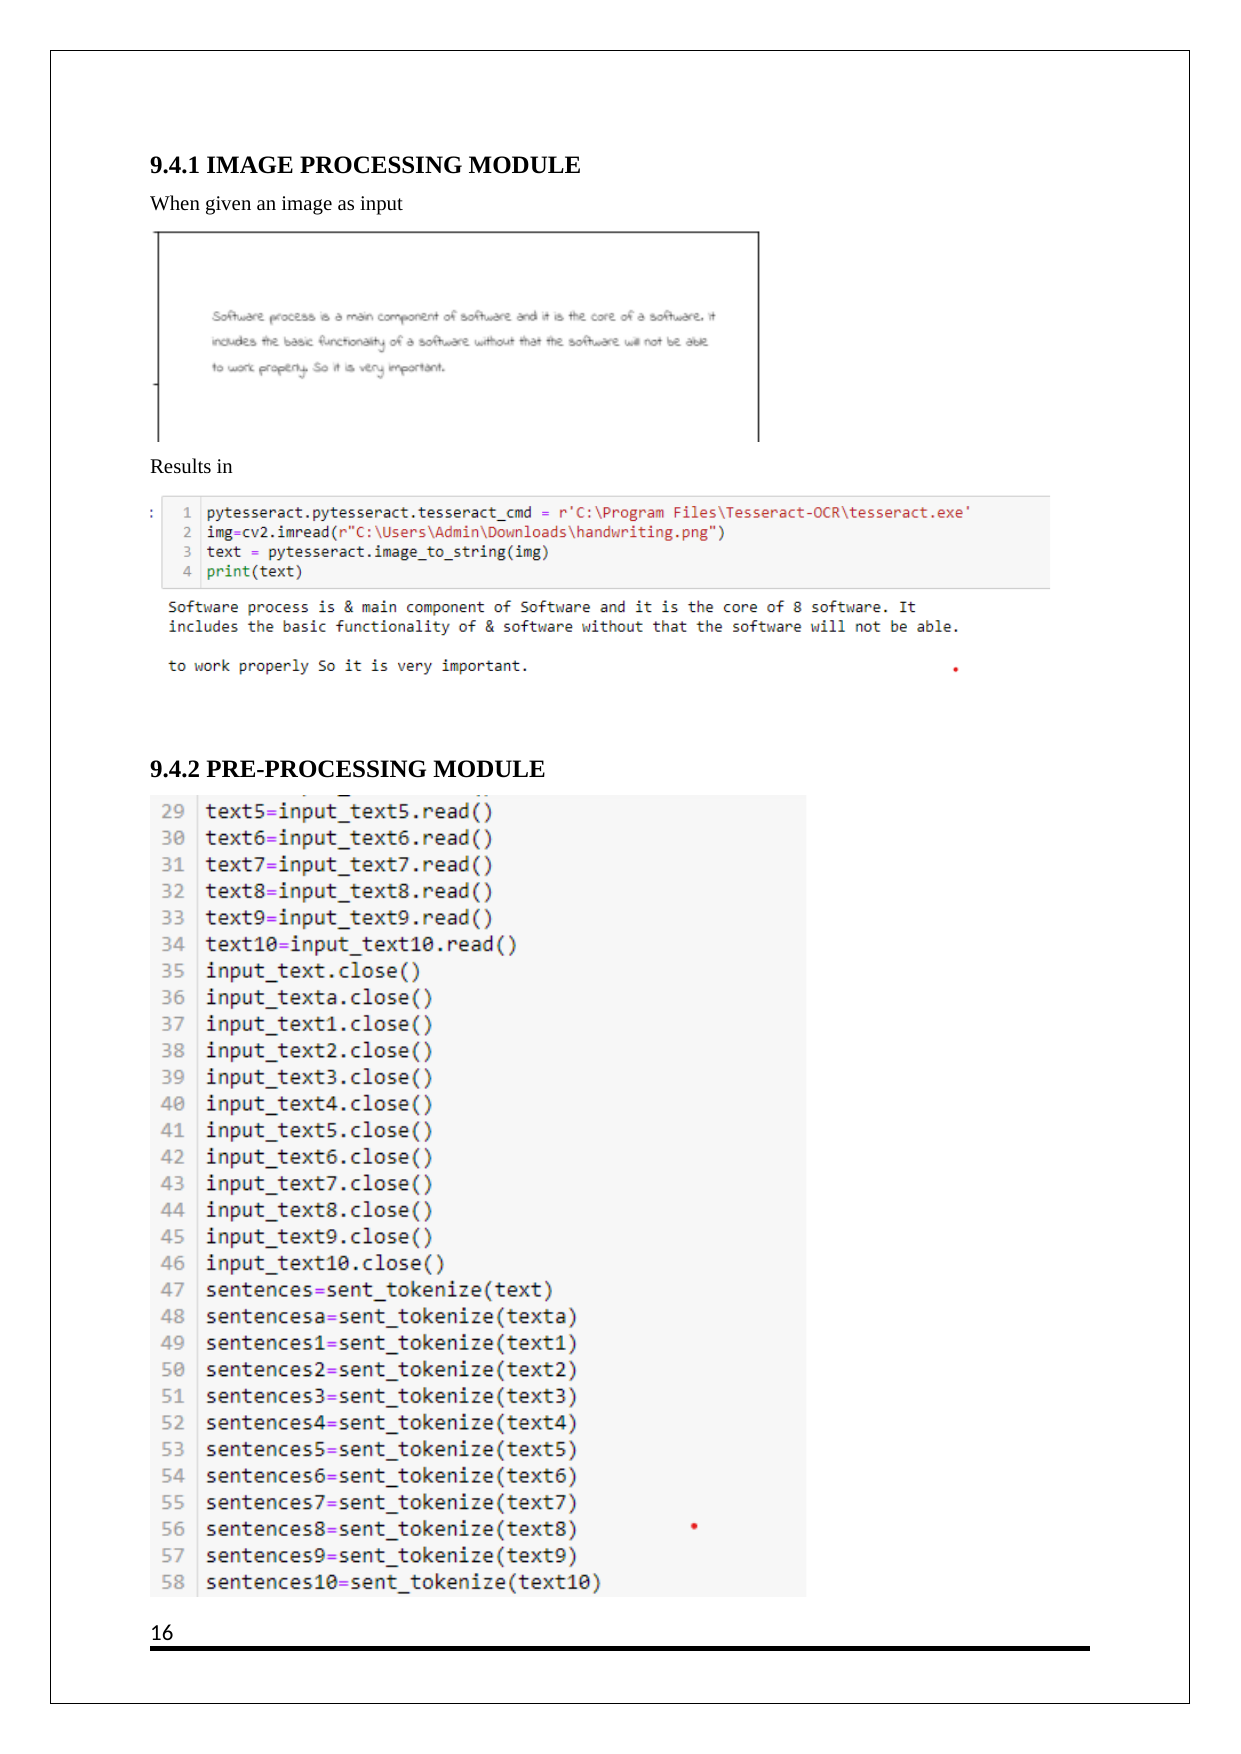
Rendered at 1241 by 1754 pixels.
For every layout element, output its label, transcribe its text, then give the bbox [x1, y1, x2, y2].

subtitle When given an image as input [150, 191, 1090, 215]
subtitle 9.4.2 PRE-PROCESSING MODULE [150, 754, 1090, 783]
picture [150, 490, 1050, 701]
picture [150, 227, 769, 442]
subtitle Results in [150, 454, 1090, 478]
subtitle 9.4.1 IMAGE PROCESSING MODULE [150, 150, 1090, 179]
picture [150, 795, 807, 1597]
